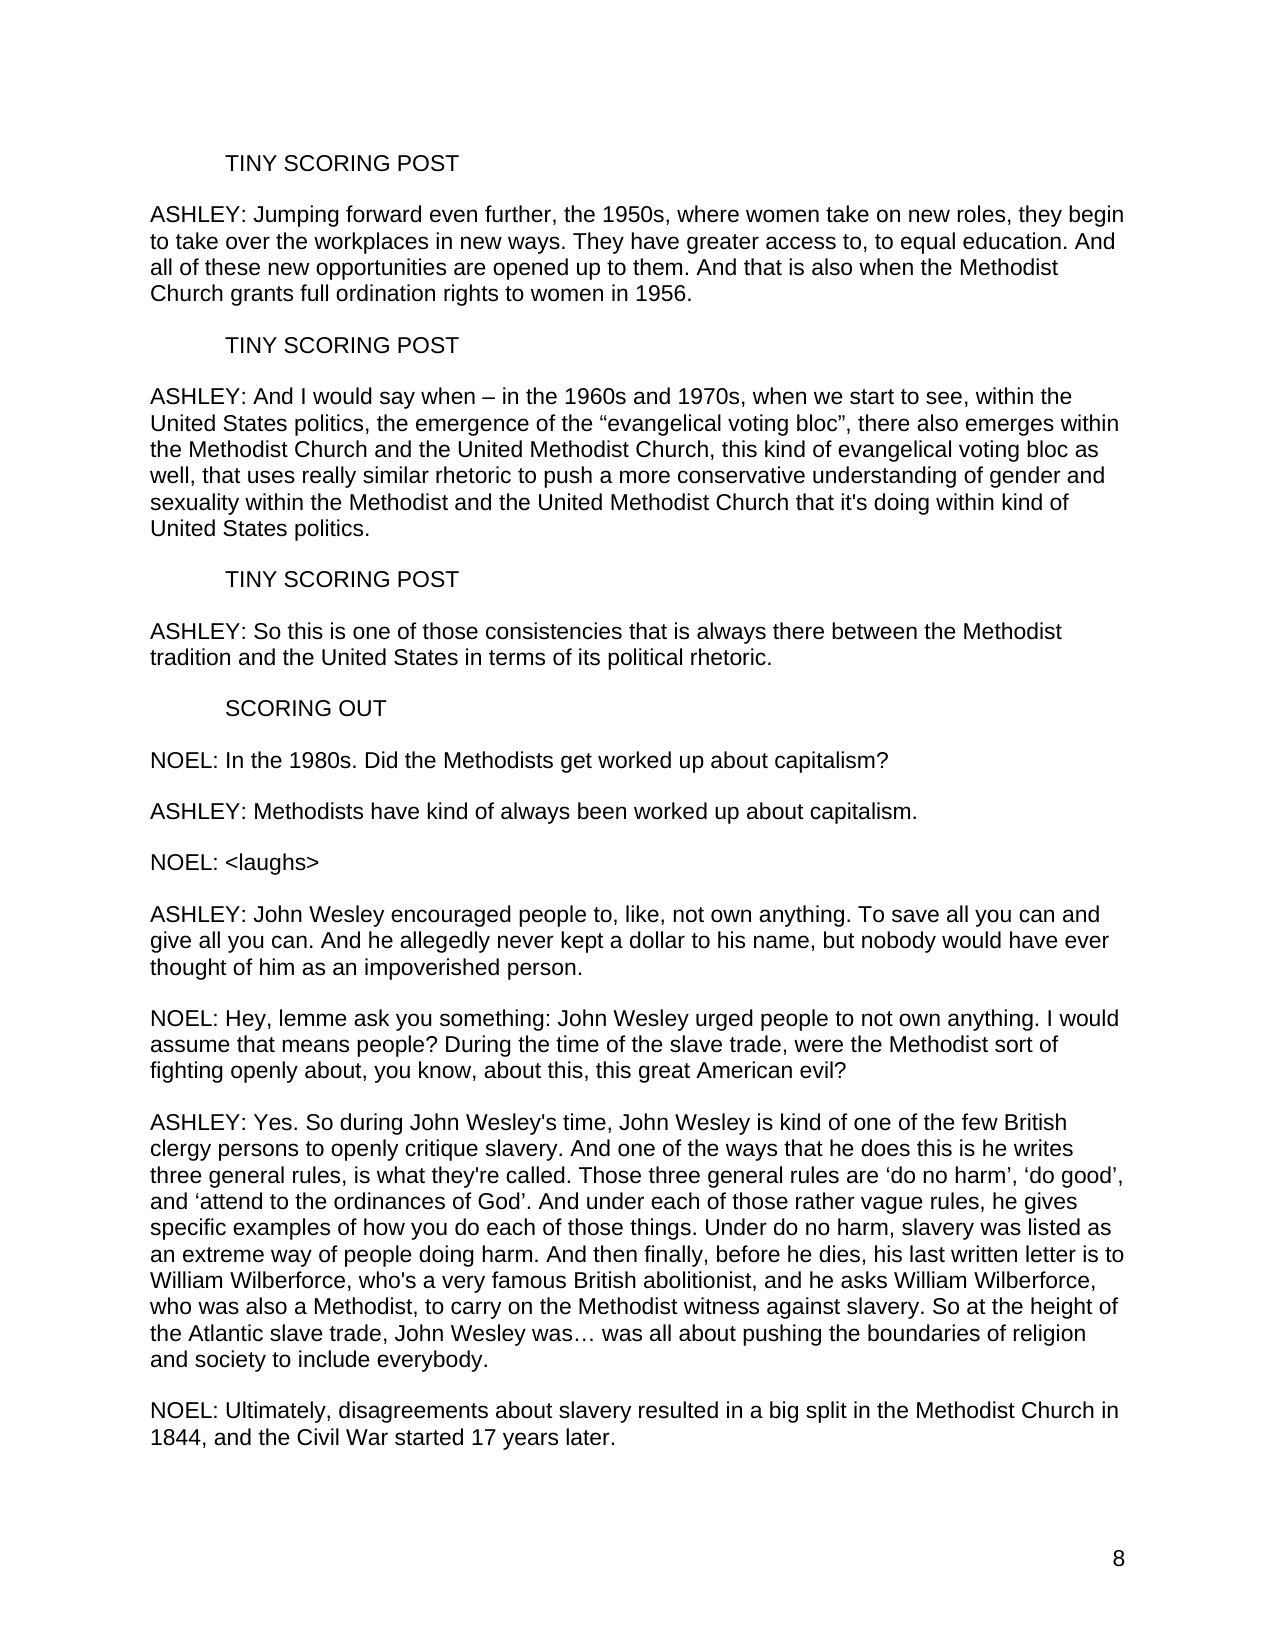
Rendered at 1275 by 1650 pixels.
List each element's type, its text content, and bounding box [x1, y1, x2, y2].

text ASHLEY: Jumping forward even further, the 1950s, where women take on new roles, they begin to take over the workplaces in new ways. They have greater access to, to equal education. And all of these new opportunities are opened up to them. And that is also when the Methodist Church grants full ordination rights to women in 1956. [150, 201, 1125, 307]
text SCORING OUT [150, 695, 1125, 722]
text ASHLEY: Methodists have kind of always been worked up about capitalism. [150, 798, 1125, 824]
text NOEL: In the 1980s. Did the Methodists get worked up about capitalism? [150, 747, 1125, 773]
text ASHLEY: So this is one of those consistencies that is always there between the Methodist tradition and the United States in terms of its political rhetoric. [150, 618, 1125, 670]
text TINY SCORING POST [225, 566, 1125, 593]
text NOEL: Ultimately, disagreements about slavery resulted in a big split in the Methodist Church in 1844, and the Civil War started 17 years later. [150, 1397, 1125, 1450]
text ASHLEY: Yes. So during John Wesley's time, John Wesley is kind of one of the few British clergy persons to openly critique slavery. And one of the ways that he does this is he writes three general rules, is what they're called. Those three general rules are ‘do no harm’, ‘do good’, and ‘attend to the ordinances of God’. And under each of those rather vague rules, he gives specific examples of how you do each of those things. Under do no harm, slavery was listed as an extreme way of people doing harm. And then finally, before he dies, his last written letter is to William Wilberforce, who's a very famous British abolitionist, and he asks William Wilberforce, who was also a Methodist, to carry on the Methodist witness against slavery. So at the height of the Atlantic slave trade, John Wesley was… was all about pushing the boundaries of religion and society to include everybody. [150, 1109, 1125, 1372]
text ASHLEY: And I would say when – in the 1960s and 1970s, when we start to see, within the United States politics, the emergence of the “evangelical voting bloc”, there also emerges within the Methodist Church and the United Methodist Church, this kind of evangelical voting bloc as well, that uses really similar rhetoric to push a more conservative understanding of gender and sexuality within the Methodist and the United Methodist Church that it's doing within kind of United States politics. [150, 383, 1125, 541]
text TINY SCORING POST [225, 332, 1125, 358]
text NOEL: <laughs> [150, 849, 1125, 876]
text ASHLEY: John Wesley encouraged people to, like, not own anything. To save all you can and give all you can. And he allegedly never kept a dollar to his name, but nobody would have ever thought of him as an impoverished person. [150, 901, 1125, 980]
text NOEL: Hey, lemme ask you something: John Wesley urged people to not own anything. I would assume that means people? During the time of the slave trade, were the Methodist sort of fighting openly about, you know, about this, this great American evil? [150, 1005, 1125, 1084]
text TINY SCORING POST [225, 150, 1125, 176]
